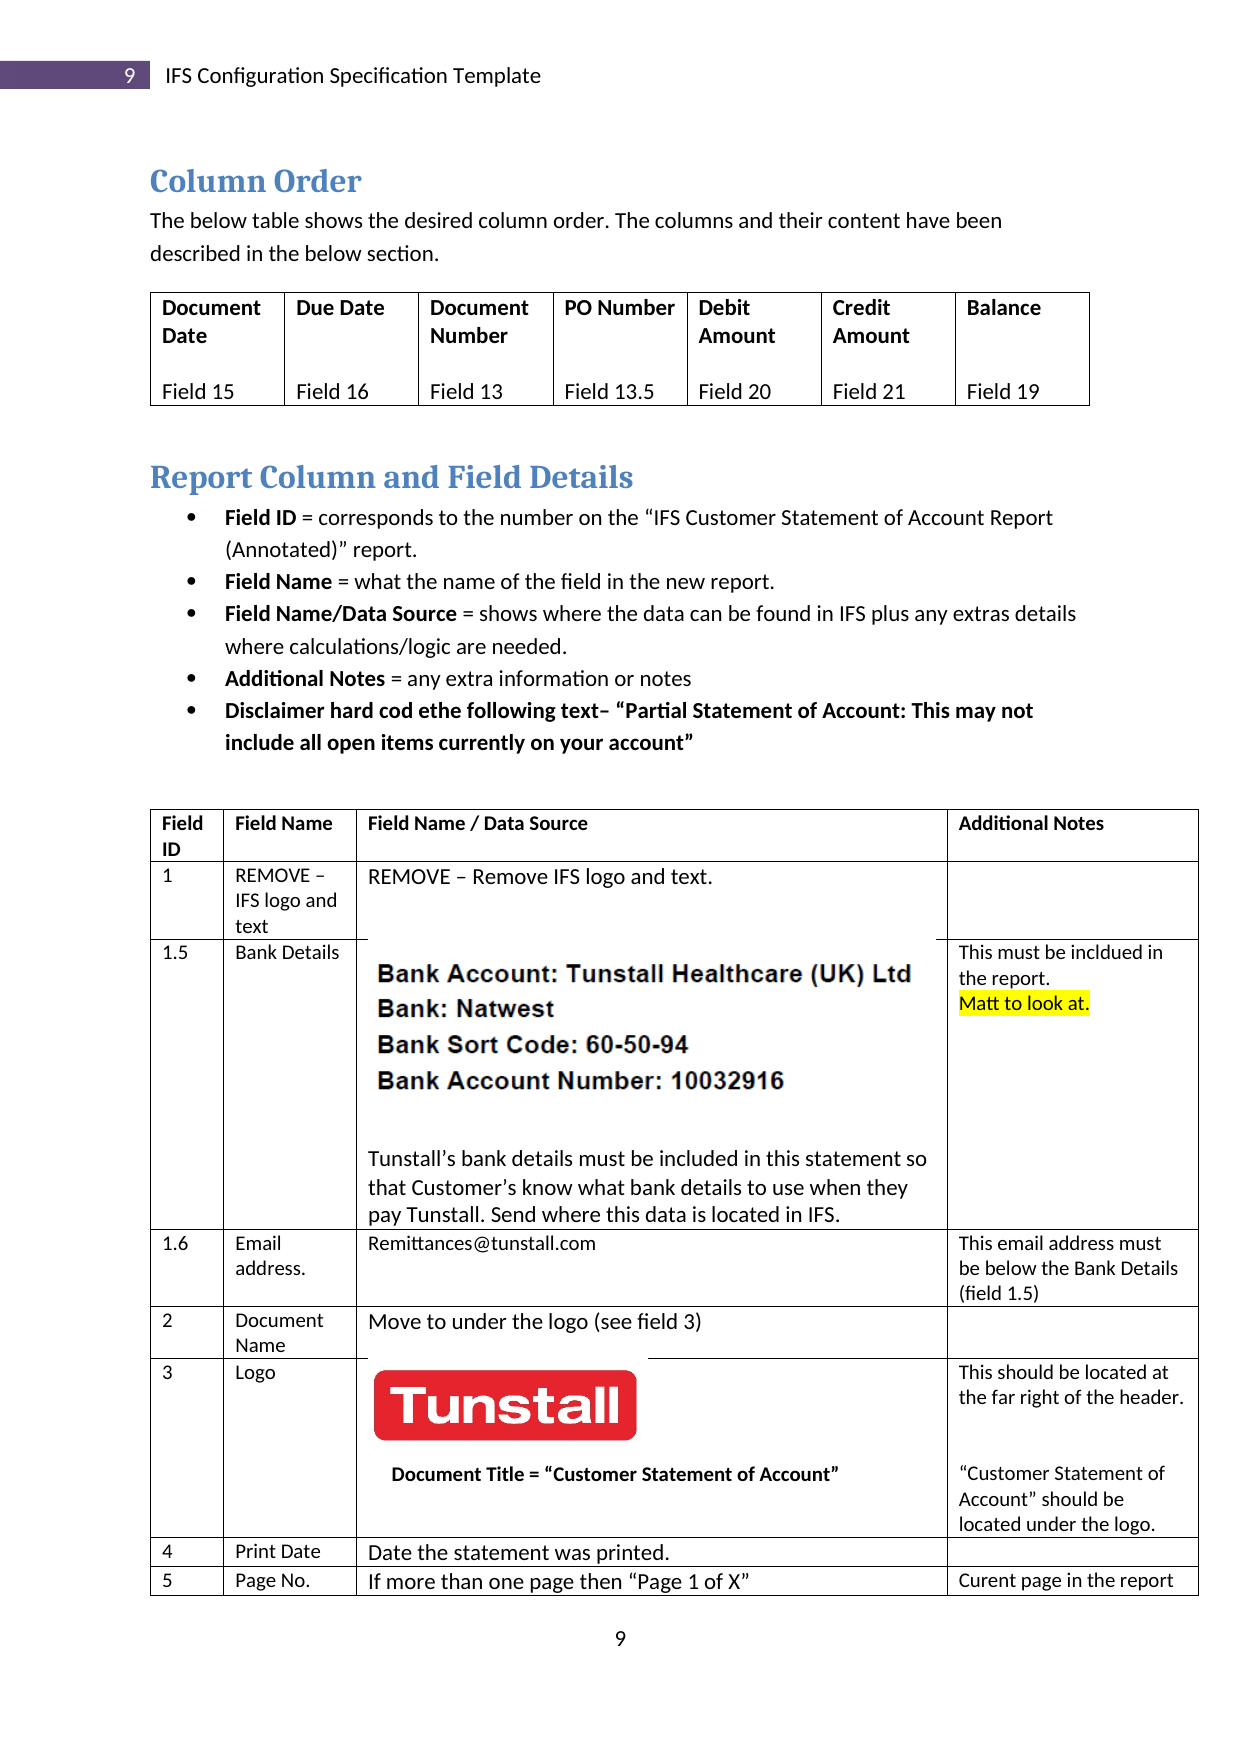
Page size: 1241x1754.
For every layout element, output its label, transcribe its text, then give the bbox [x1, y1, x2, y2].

table_cell This should be located at the far right of the header. “Customer Statement of Account” should be located under the logo. [948, 1359, 1198, 1537]
table_cell Date the statement was printed. [357, 1538, 947, 1566]
table_cell 1.6 [151, 1230, 223, 1306]
table_header Field Name [224, 810, 356, 861]
table_cell Remittances@tunstall.com [357, 1230, 947, 1306]
table_cell Document Title = “Customer Statement of Account” [357, 1359, 947, 1537]
table_cell [948, 862, 1198, 938]
table_cell Logo [224, 1359, 356, 1537]
table_cell 3 [151, 1359, 223, 1537]
table_cell REMOVE – Remove IFS logo and text. [357, 862, 947, 938]
table_cell 1 [151, 862, 223, 938]
list Field Name = what the name of the field in the new report. [187, 567, 1090, 595]
table_cell Document Name [224, 1307, 356, 1358]
table_header Credit Amount Field 21 [822, 293, 955, 405]
table_cell 5 [151, 1567, 223, 1595]
table_header Additional Notes [948, 810, 1198, 861]
table_cell 2 [151, 1307, 223, 1358]
table_header Document Number Field 13 [419, 293, 553, 405]
table_cell Print Date [224, 1538, 356, 1566]
table_cell Email address. [224, 1230, 356, 1306]
table_cell Bank Details [224, 940, 356, 1229]
table_cell [948, 1538, 1198, 1566]
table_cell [357, 1567, 947, 1595]
table_header Debit Amount Field 20 [688, 293, 821, 405]
table_header PO Number Field 13.5 [554, 293, 687, 405]
list Field ID = corresponds to the number on the “IFS Customer Statement of Account Report (Annotated)” report. [187, 503, 1090, 563]
table_cell [948, 1307, 1198, 1358]
text The below table shows the desired column order. The columns and their content have been described in the below section. [150, 207, 1090, 267]
table_cell This must be incldued in the report. Matt to look at. [948, 940, 1198, 1229]
table_cell Page No. [224, 1567, 356, 1595]
table_cell 4 [151, 1538, 223, 1566]
subtitle Column Order [150, 162, 1090, 201]
table_header Field ID [151, 810, 223, 861]
list Disclaimer hard cod ethe following text– “Partial Statement of Account: This may not include all open items currently on your account” [187, 696, 1090, 756]
picture [367, 1358, 649, 1461]
table_cell 1.5 [151, 940, 223, 1229]
picture [367, 939, 937, 1117]
table_header Document Date Field 15 [151, 293, 284, 405]
subtitle Report Column and Field Details [150, 459, 1090, 497]
table_header Due Date Field 16 [285, 293, 418, 405]
list Additional Notes = any extra information or notes [187, 664, 1090, 692]
table_cell Tunstall’s bank details must be included in this statement so that Customer’s know what bank details to use when they pay Tunstall. Send where this data is located in IFS. [357, 940, 947, 1229]
table_cell Move to under the logo (see field 3) [357, 1307, 947, 1358]
table_cell REMOVE – IFS logo and text [224, 862, 356, 938]
list Field Name/Data Source = shows where the data can be found in IFS plus any extras details where calculations/logic are needed. [187, 599, 1090, 660]
table_cell This email address must be below the Bank Details (field 1.5) [948, 1230, 1198, 1306]
table_header Balance Field 19 [956, 293, 1089, 405]
table_header Field Name / Data Source [357, 810, 947, 861]
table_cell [948, 1567, 1198, 1595]
